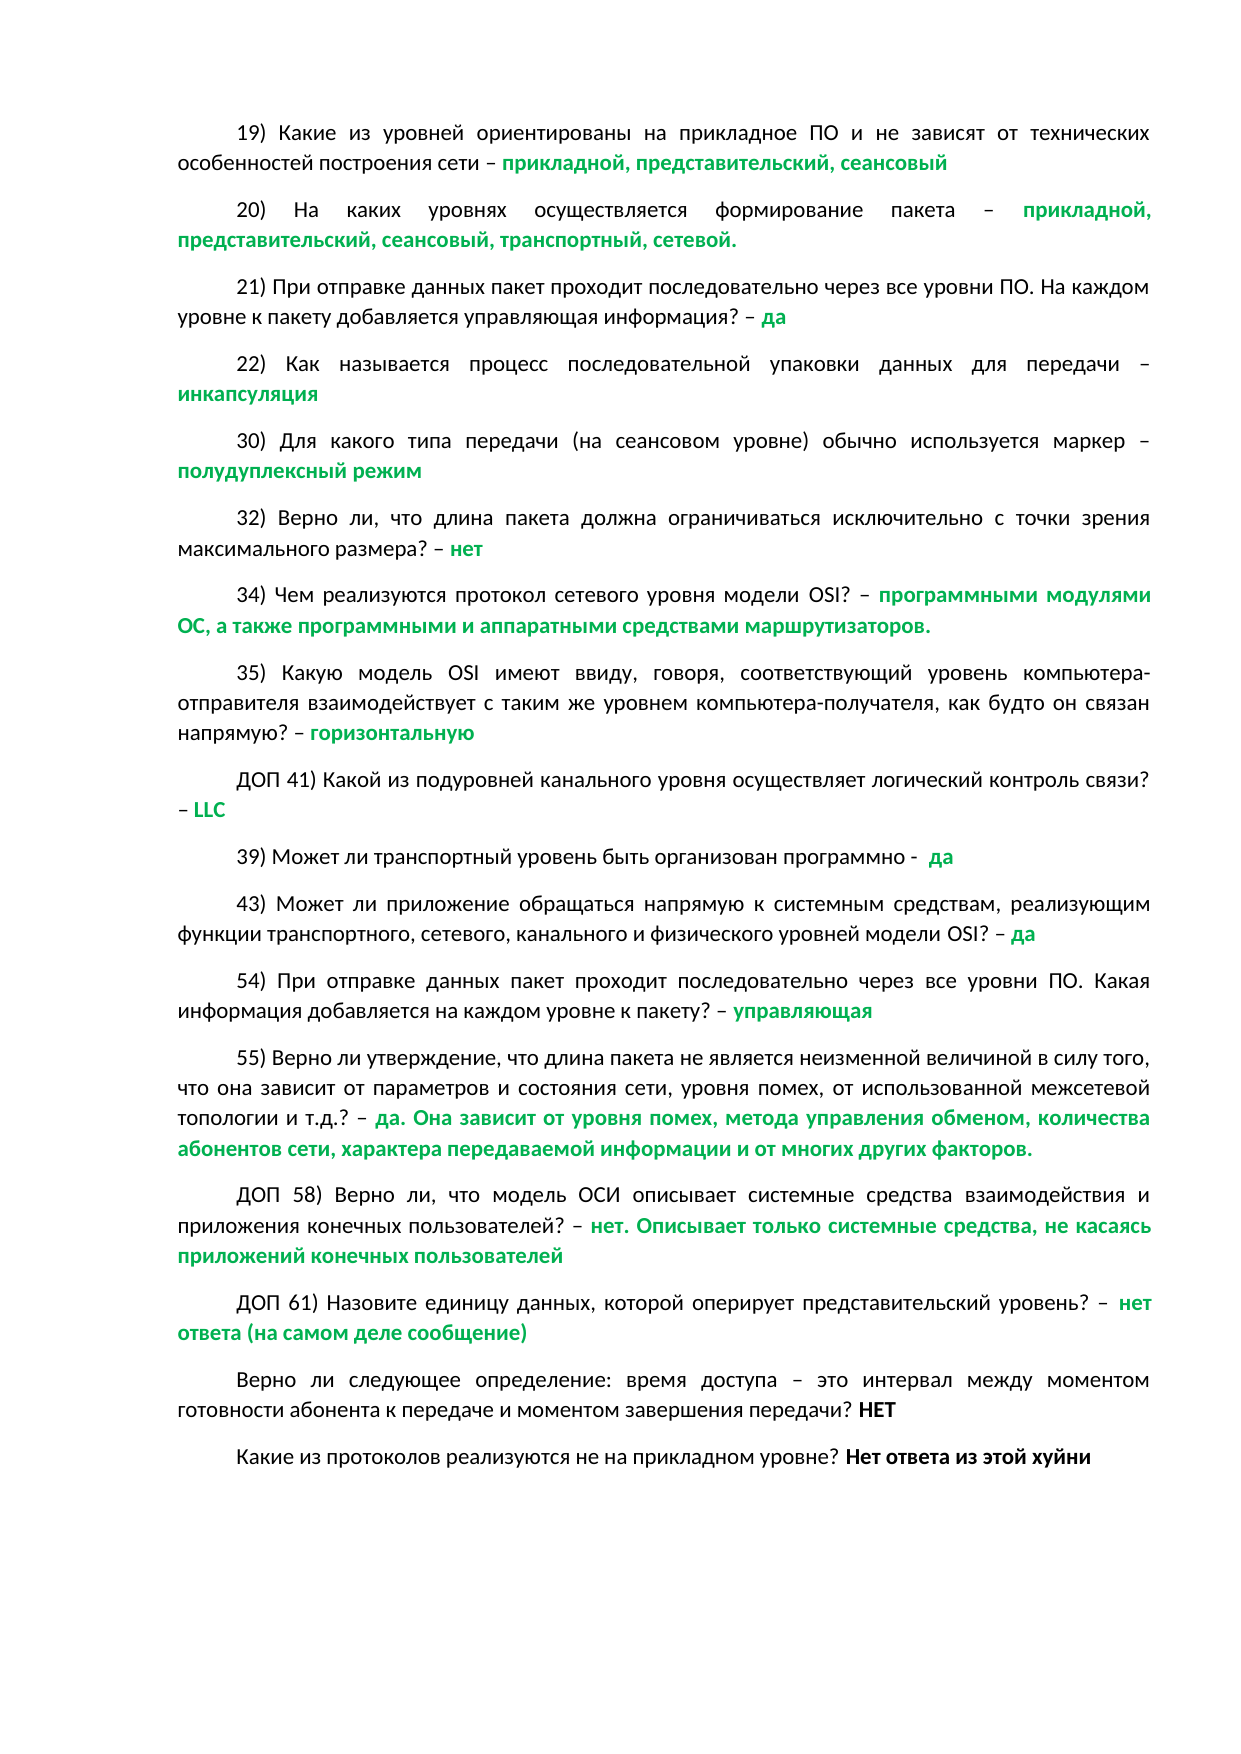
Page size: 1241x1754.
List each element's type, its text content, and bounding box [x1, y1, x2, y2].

text ДОП 58) Верно ли, что модель ОСИ описывает системные средства взаимодействия и приложения конечных пользователей? – нет. Описывает только системные средства, не касаясь приложений конечных пользователей [177, 1181, 1152, 1269]
text 30) Для какого типа передачи (на сеансовом уровне) обычно используется маркер – полудуплексный режим [177, 426, 1152, 485]
text 19) Какие из уровней ориентированы на прикладное ПО и не зависят от технических особенностей построения сети – прикладной, представительский, сеансовый [177, 118, 1152, 176]
text 43) Может ли приложение обращаться напрямую к системным средствам, реализующим функции транспортного, сетевого, канального и физического уровней модели OSI? – да [177, 889, 1152, 947]
text 34) Чем реализуются протокол сетевого уровня модели OSI? – программными модулями ОС, а также программными и аппаратными средствами маршрутизаторов. [177, 581, 1152, 639]
text ДОП 41) Какой из подуровней канального уровня осуществляет логический контроль связи? – LLС [177, 765, 1152, 823]
text ДОП 61) Назовите единицу данных, которой оперирует представительский уровень? – нет ответа (на самом деле сообщение) [177, 1288, 1152, 1346]
text 54) При отправке данных пакет проходит последовательно через все уровни ПО. Какая информация добавляется на каждом уровне к пакету? – управляющая [177, 966, 1152, 1024]
text 20) На каких уровнях осуществляется формирование пакета – прикладной, представительский, сеансовый, транспортный, сетевой. [177, 195, 1152, 253]
text Какие из протоколов реализуются не на прикладном уровне? Нет ответа из этой хуйни [177, 1442, 1152, 1470]
text 32) Верно ли, что длина пакета должна ограничиваться исключительно с точки зрения максимального размера? – нет [177, 503, 1152, 562]
text 35) Какую модель OSI имеют ввиду, говоря, соответствующий уровень компьютера-отправителя взаимодействует с таким же уровнем компьютера-получателя, как будто он связан напрямую? – горизонтальную [177, 658, 1152, 746]
text 21) При отправке данных пакет проходит последовательно через все уровни ПО. На каждом уровне к пакету добавляется управляющая информация? – да [177, 272, 1152, 331]
text 22) Как называется процесс последовательной упаковки данных для передачи – инкапсуляция [177, 349, 1152, 408]
text Верно ли следующее определение: время доступа – это интервал между моментом готовности абонента к передаче и моментом завершения передачи? НЕТ [177, 1365, 1152, 1423]
text 55) Верно ли утверждение, что длина пакета не является неизменной величиной в силу того, что она зависит от параметров и состояния сети, уровня помех, от использованной межсетевой топологии и т.д.? – да. Она зависит от уровня помех, метода управления обменом, количества абонентов сети, характера передаваемой информации и от многих других факторов. [177, 1043, 1152, 1162]
text 39) Может ли транспортный уровень быть организован программно - да [177, 842, 1152, 870]
